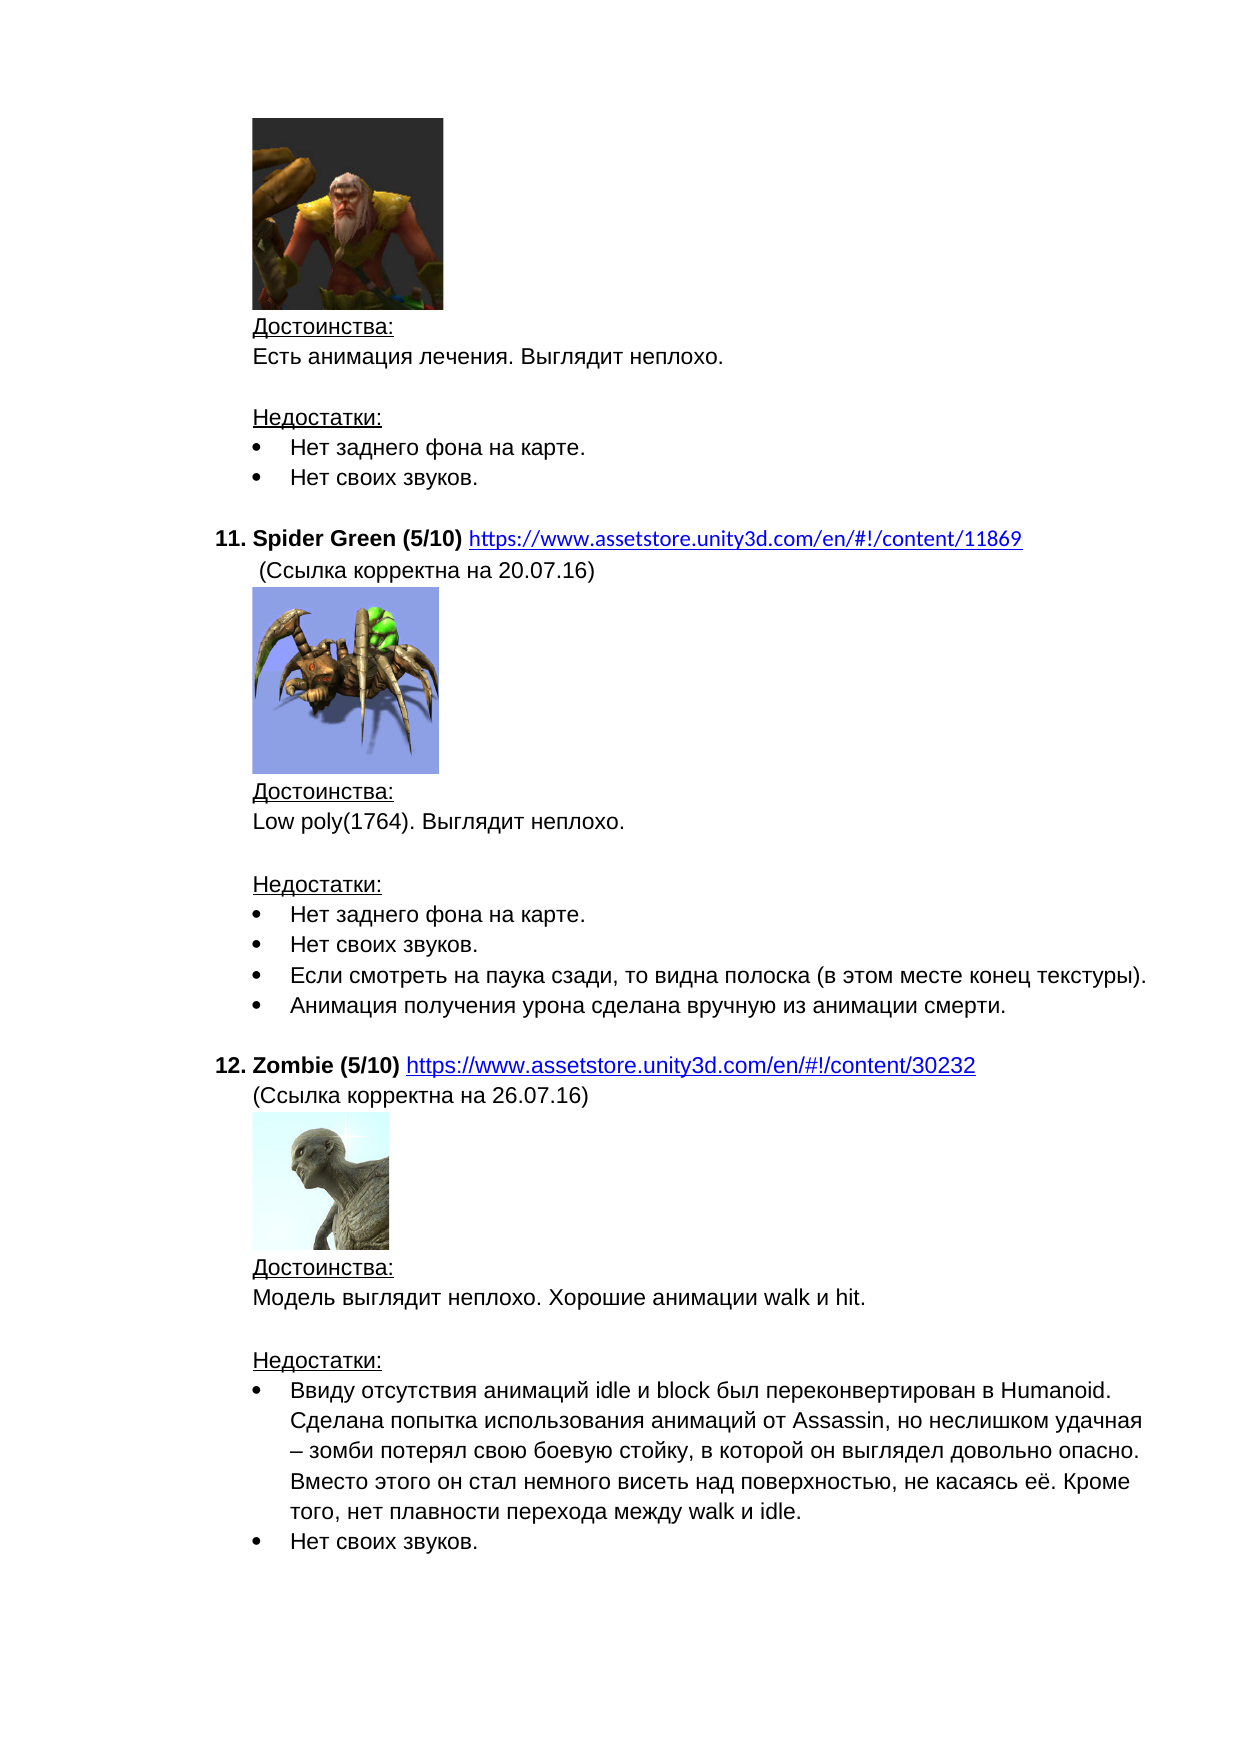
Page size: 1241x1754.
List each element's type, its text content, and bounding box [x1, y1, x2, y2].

list Low poly(1764). Выглядит неплохо. [252, 808, 1152, 867]
list Нет своих звуков. [252, 464, 1152, 491]
list Если смотреть на паука сзади, то видна полоска (в этом месте конец текстуры). [252, 962, 1152, 988]
list Есть анимация лечения. Выглядит неплохо. [252, 343, 1152, 370]
list Недостатки: [252, 871, 1152, 897]
list Нет своих звуков. [252, 1528, 1152, 1554]
list Достоинства: [252, 778, 1152, 804]
list Zombie (5/10) https://www.assetstore.unity3d.com/en/#!/content/30232 [215, 1052, 1152, 1078]
picture [252, 1112, 390, 1250]
list Анимация получения урона сделана вручную из анимации смерти. [252, 992, 1152, 1018]
list Недостатки: [252, 1347, 1152, 1373]
list (Ссылка корректна на 26.07.16) [252, 1082, 1152, 1109]
list Spider Green (5/10) https://www.assetstore.unity3d.com/en/#!/content/11869 [215, 524, 1152, 553]
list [215, 118, 1152, 339]
list Ввиду отсутствия анимаций idle и block был переконвертирован в Humanoid. Сделана попытка использования анимаций от Assassin, но неслишком удачная – зомби потерял свою боевую стойку, в которой он выглядел довольно опасно. Вместо этого он стал немного висеть над поверхностью, не касаясь её. Кроме того, нет плавности перехода между walk и idle. [252, 1377, 1152, 1524]
list Нет заднего фона на карте. [252, 434, 1152, 460]
picture [252, 587, 439, 774]
picture [252, 118, 444, 310]
list Нет заднего фона на карте. [252, 901, 1152, 927]
list Недостатки: [252, 404, 1152, 430]
list Нет своих звуков. [252, 931, 1152, 958]
list Достоинства: [252, 1254, 1152, 1280]
list (Ссылка корректна на 20.07.16) [252, 557, 1152, 583]
list Модель выглядит неплохо. Хорошие анимации walk и hit. [252, 1284, 1152, 1343]
